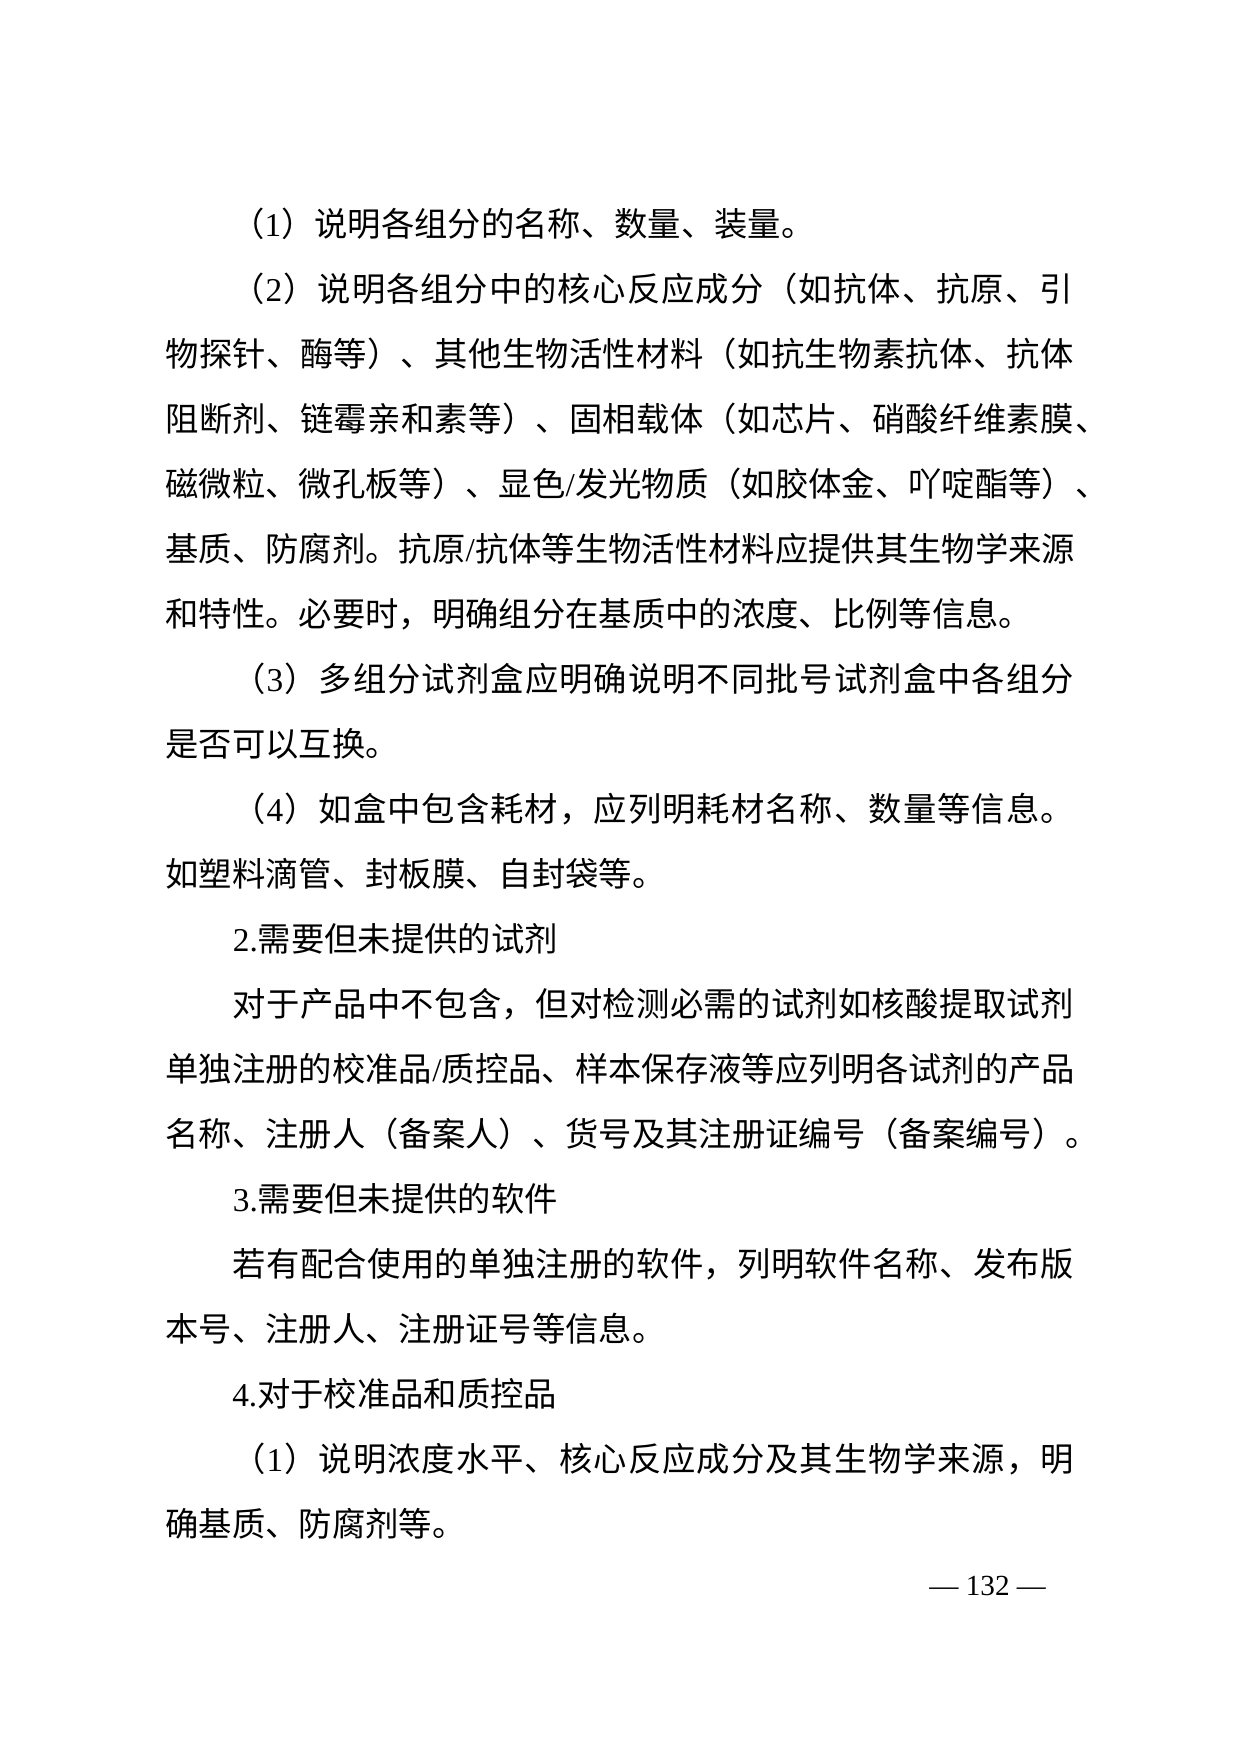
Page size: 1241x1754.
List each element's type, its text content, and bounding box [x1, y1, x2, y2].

text （4）如盒中包含耗材，应列明耗材名称、数量等信息。如塑料滴管、封板膜、自封袋等。 [165, 775, 1075, 905]
text 4.对于校准品和质控品 [165, 1360, 1075, 1425]
text （2）说明各组分中的核心反应成分（如抗体、抗原、引物探针、酶等）、其他生物活性材料（如抗生物素抗体、抗体阻断剂、链霉亲和素等）、固相载体（如芯片、硝酸纤维素膜、磁微粒、微孔板等）、显色/发光物质（如胶体金、吖啶酯等）、基质、防腐剂。抗原/抗体等生物活性材料应提供其生物学来源和特性。必要时，明确组分在基质中的浓度、比例等信息。 [165, 255, 1075, 645]
text （1）说明浓度水平、核心反应成分及其生物学来源，明确基质、防腐剂等。 [165, 1425, 1075, 1555]
text 对于产品中不包含，但对检测必需的试剂如核酸提取试剂、单独注册的校准品/质控品、样本保存液等应列明各试剂的产品名称、注册人（备案人）、货号及其注册证编号（备案编号）。 [165, 970, 1075, 1165]
text （3）多组分试剂盒应明确说明不同批号试剂盒中各组分是否可以互换。 [165, 645, 1075, 775]
text 2.需要但未提供的试剂 [165, 905, 1075, 970]
text （1）说明各组分的名称、数量、装量。 [165, 190, 1075, 255]
text 若有配合使用的单独注册的软件，列明软件名称、发布版本号、注册人、注册证号等信息。 [165, 1230, 1075, 1360]
text 3.需要但未提供的软件 [165, 1165, 1075, 1230]
